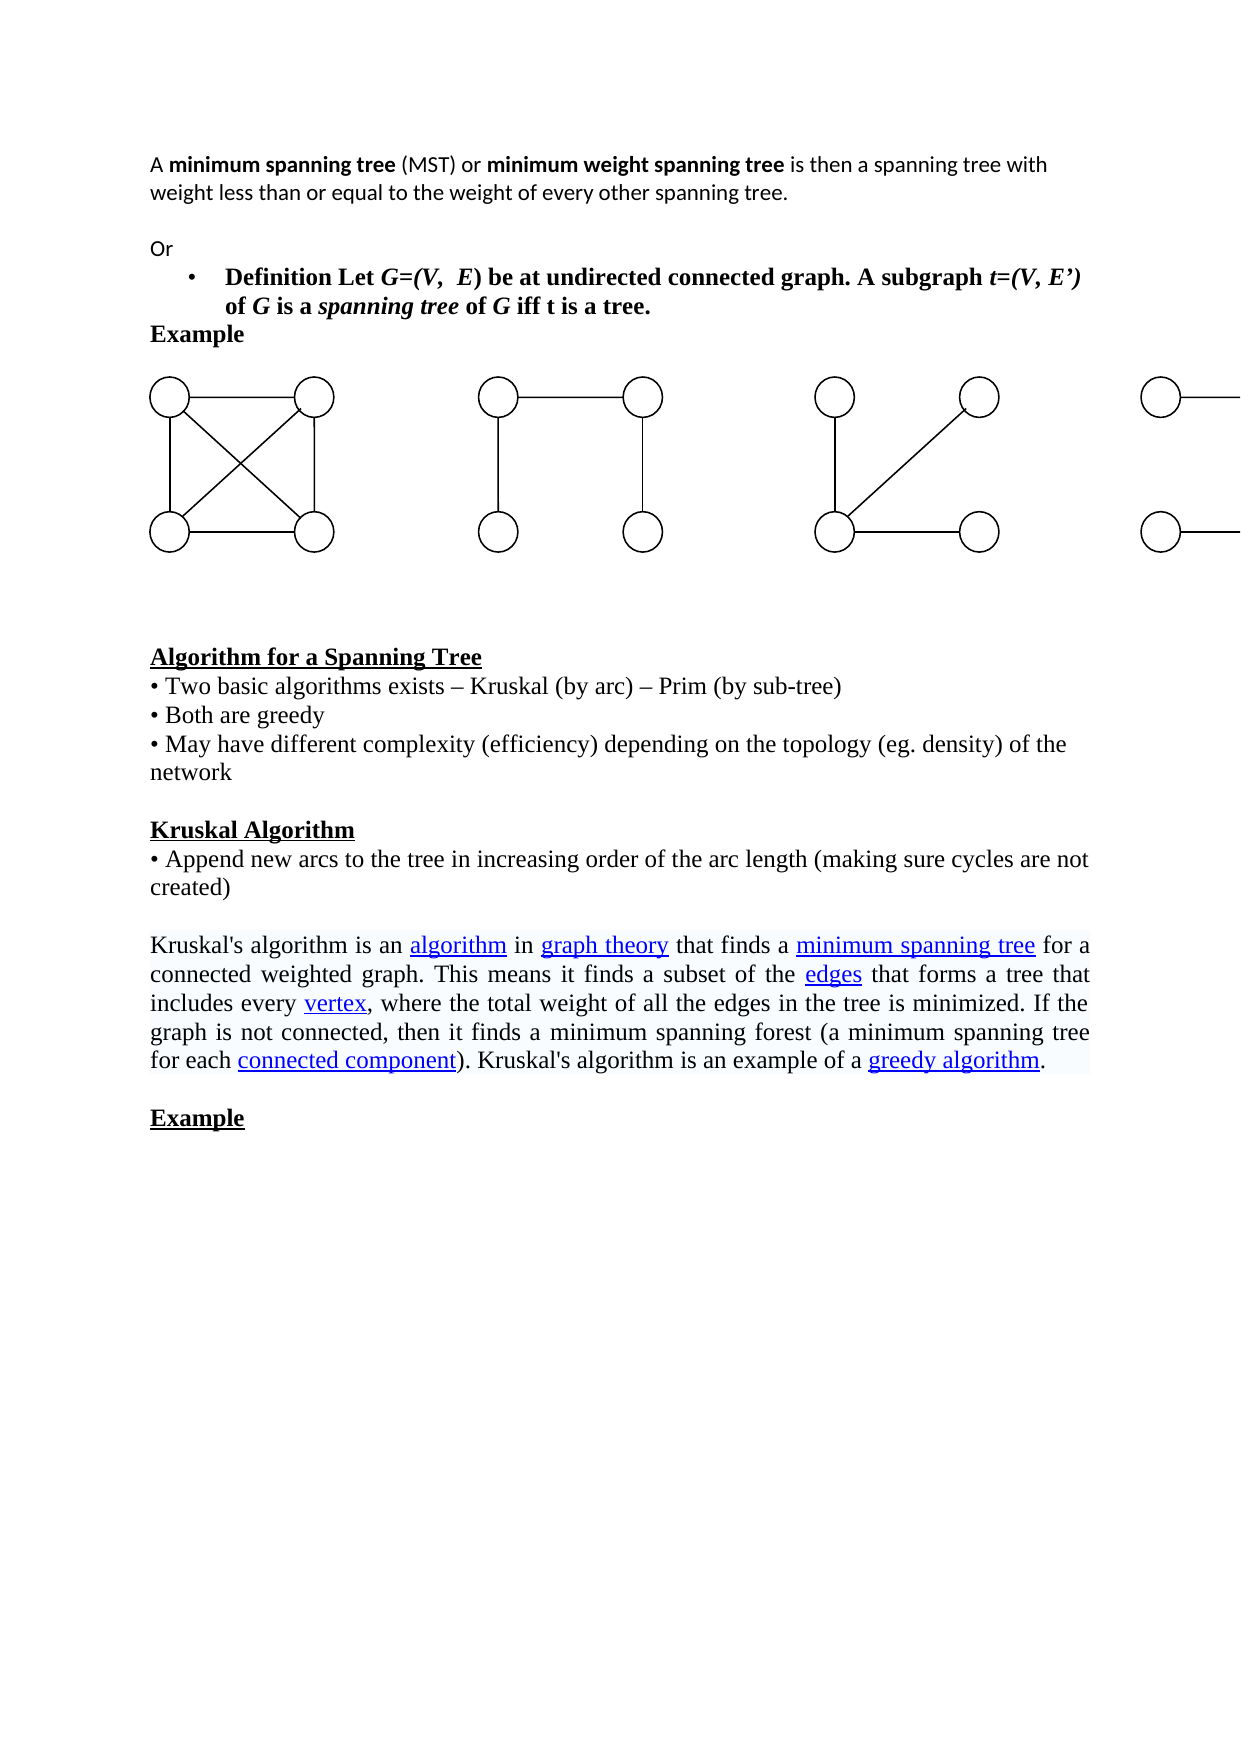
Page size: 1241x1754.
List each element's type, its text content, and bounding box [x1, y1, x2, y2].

text A minimum spanning tree (MST) or minimum weight spanning tree is then a spanning tree with weight less than or equal to the weight of every other spanning tree. [150, 150, 1090, 206]
text • Two basic algorithms exists – Kruskal (by arc) – Prim (by sub-tree) [150, 671, 1090, 700]
text Example [150, 319, 1090, 348]
list Definition Let G=(V, E) be at undirected connected graph. A subgraph t=(V, E’) of G is a spanning tree of G iff t is a tree. [187, 262, 1090, 319]
text • May have different complexity (efficiency) depending on the topology (eg. density) of the network [150, 729, 1090, 786]
text Or [150, 234, 1090, 262]
text • Append new arcs to the tree in increasing order of the arc length (making sure cycles are not created) [150, 844, 1090, 901]
text Kruskal Algorithm [150, 815, 1090, 844]
text Algorithm for a Spanning Tree [150, 642, 1090, 671]
text Example [150, 1103, 1090, 1132]
text Kruskal's algorithm is an algorithm in graph theory that finds a minimum spanning tree for a connected weighted graph. This means it finds a subset of the edges that forms a tree that includes every vertex, where the total weight of all the edges in the tree is minimized. If the graph is not connected, then it finds a minimum spanning forest (a minimum spanning tree for each connected component). Kruskal's algorithm is an example of a greedy algorithm. [150, 930, 1090, 1074]
text • Both are greedy [150, 700, 1090, 729]
